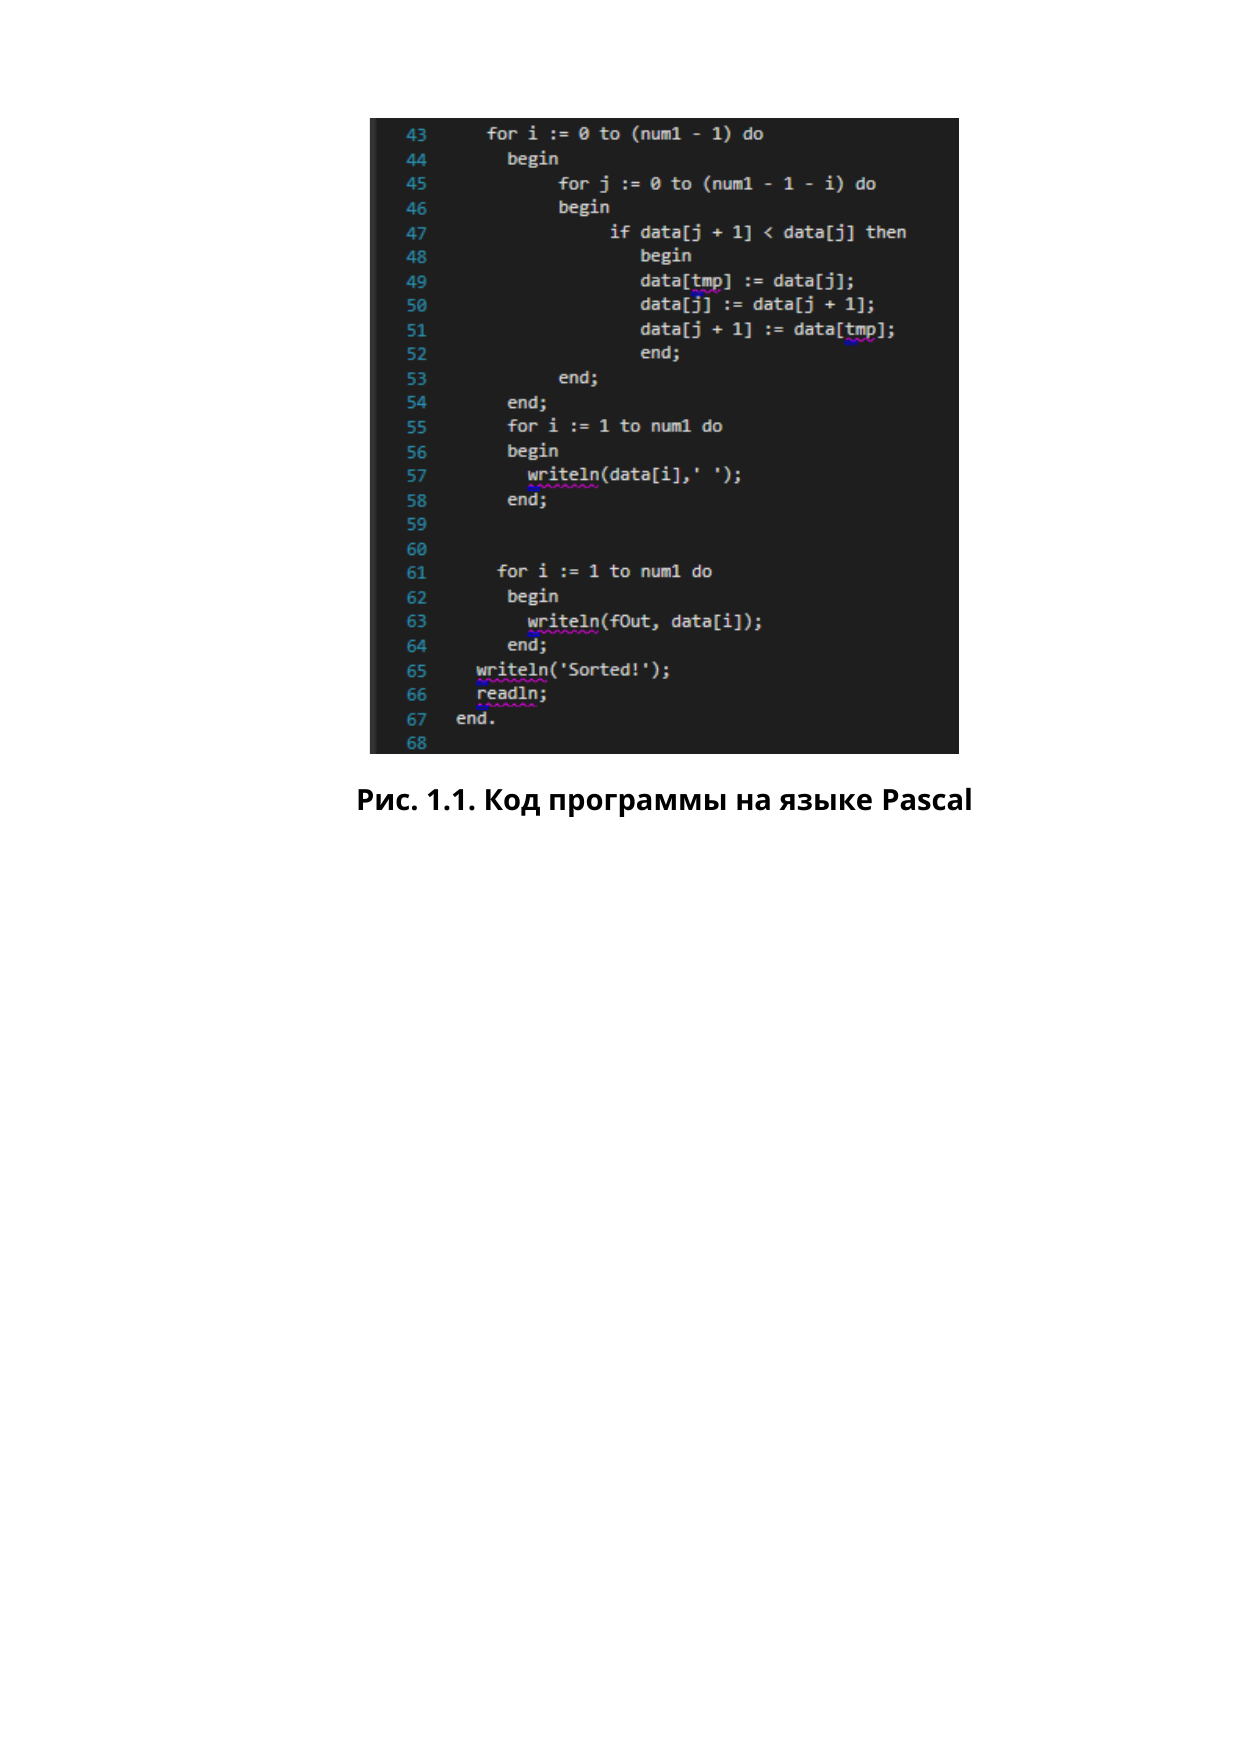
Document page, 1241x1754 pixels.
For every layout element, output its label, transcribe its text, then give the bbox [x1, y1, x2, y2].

text Рис. 1.1. Код программы на языке Pascal [177, 779, 1152, 819]
picture [369, 118, 959, 754]
